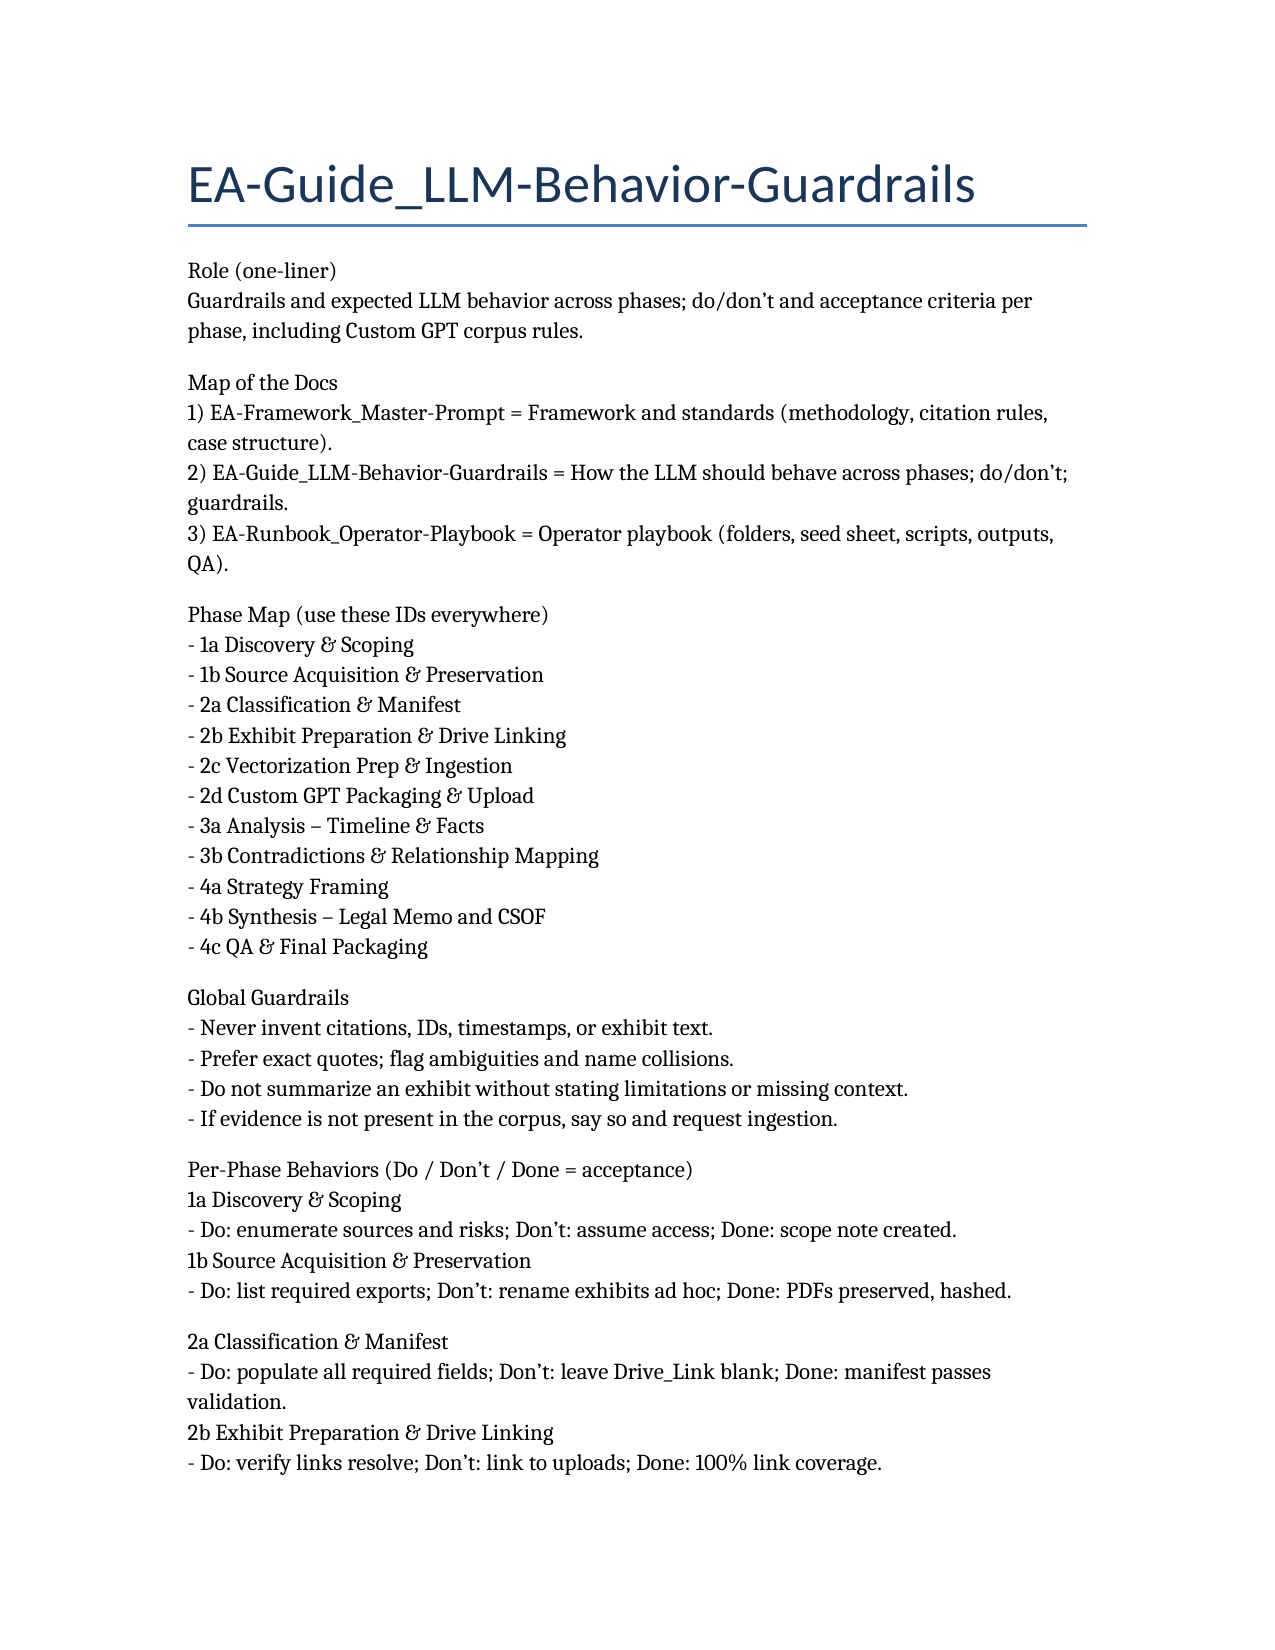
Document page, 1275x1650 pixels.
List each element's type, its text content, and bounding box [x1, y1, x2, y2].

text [187, 1329, 1087, 1476]
text Map of the Docs 1) EA-Framework_Master-Prompt = Framework and standards (methodology, citation rules, case structure). 2) EA-Guide_LLM-Behavior-Guardrails = How the LLM should behave across phases; do/don’t; guardrails. 3) EA-Runbook_Operator-Playbook = Operator playbook (folders, seed sheet, scripts, outputs, QA). [187, 369, 1087, 577]
text Role (one-liner) Guardrails and expected LLM behavior across phases; do/don’t and acceptance criteria per phase, including Custom GPT corpus rules. [187, 258, 1087, 344]
title EA-Guide_LLM-Behavior-Guardrails [187, 150, 1087, 227]
text Per-Phase Behaviors (Do / Don’t / Done = acceptance) 1a Discovery & Scoping - Do: enumerate sources and risks; Don’t: assume access; Done: scope note created. 1b Source Acquisition & Preservation - Do: list required exports; Don’t: rename exhibits ad hoc; Done: PDFs preserved, hashed. [187, 1157, 1087, 1304]
text Global Guardrails - Never invent citations, IDs, timestamps, or exhibit text. - Prefer exact quotes; flag ambiguities and name collisions. - Do not summarize an exhibit without stating limitations or missing context. - If evidence is not present in the corpus, say so and request ingestion. [187, 985, 1087, 1132]
text Phase Map (use these IDs everywhere) - 1a Discovery & Scoping - 1b Source Acquisition & Preservation - 2a Classification & Manifest - 2b Exhibit Preparation & Drive Linking - 2c Vectorization Prep & Ingestion - 2d Custom GPT Packaging & Upload - 3a Analysis – Timeline & Facts - 3b Contradictions & Relationship Mapping - 4a Strategy Framing - 4b Synthesis – Legal Memo and CSOF - 4c QA & Final Packaging [187, 602, 1087, 960]
